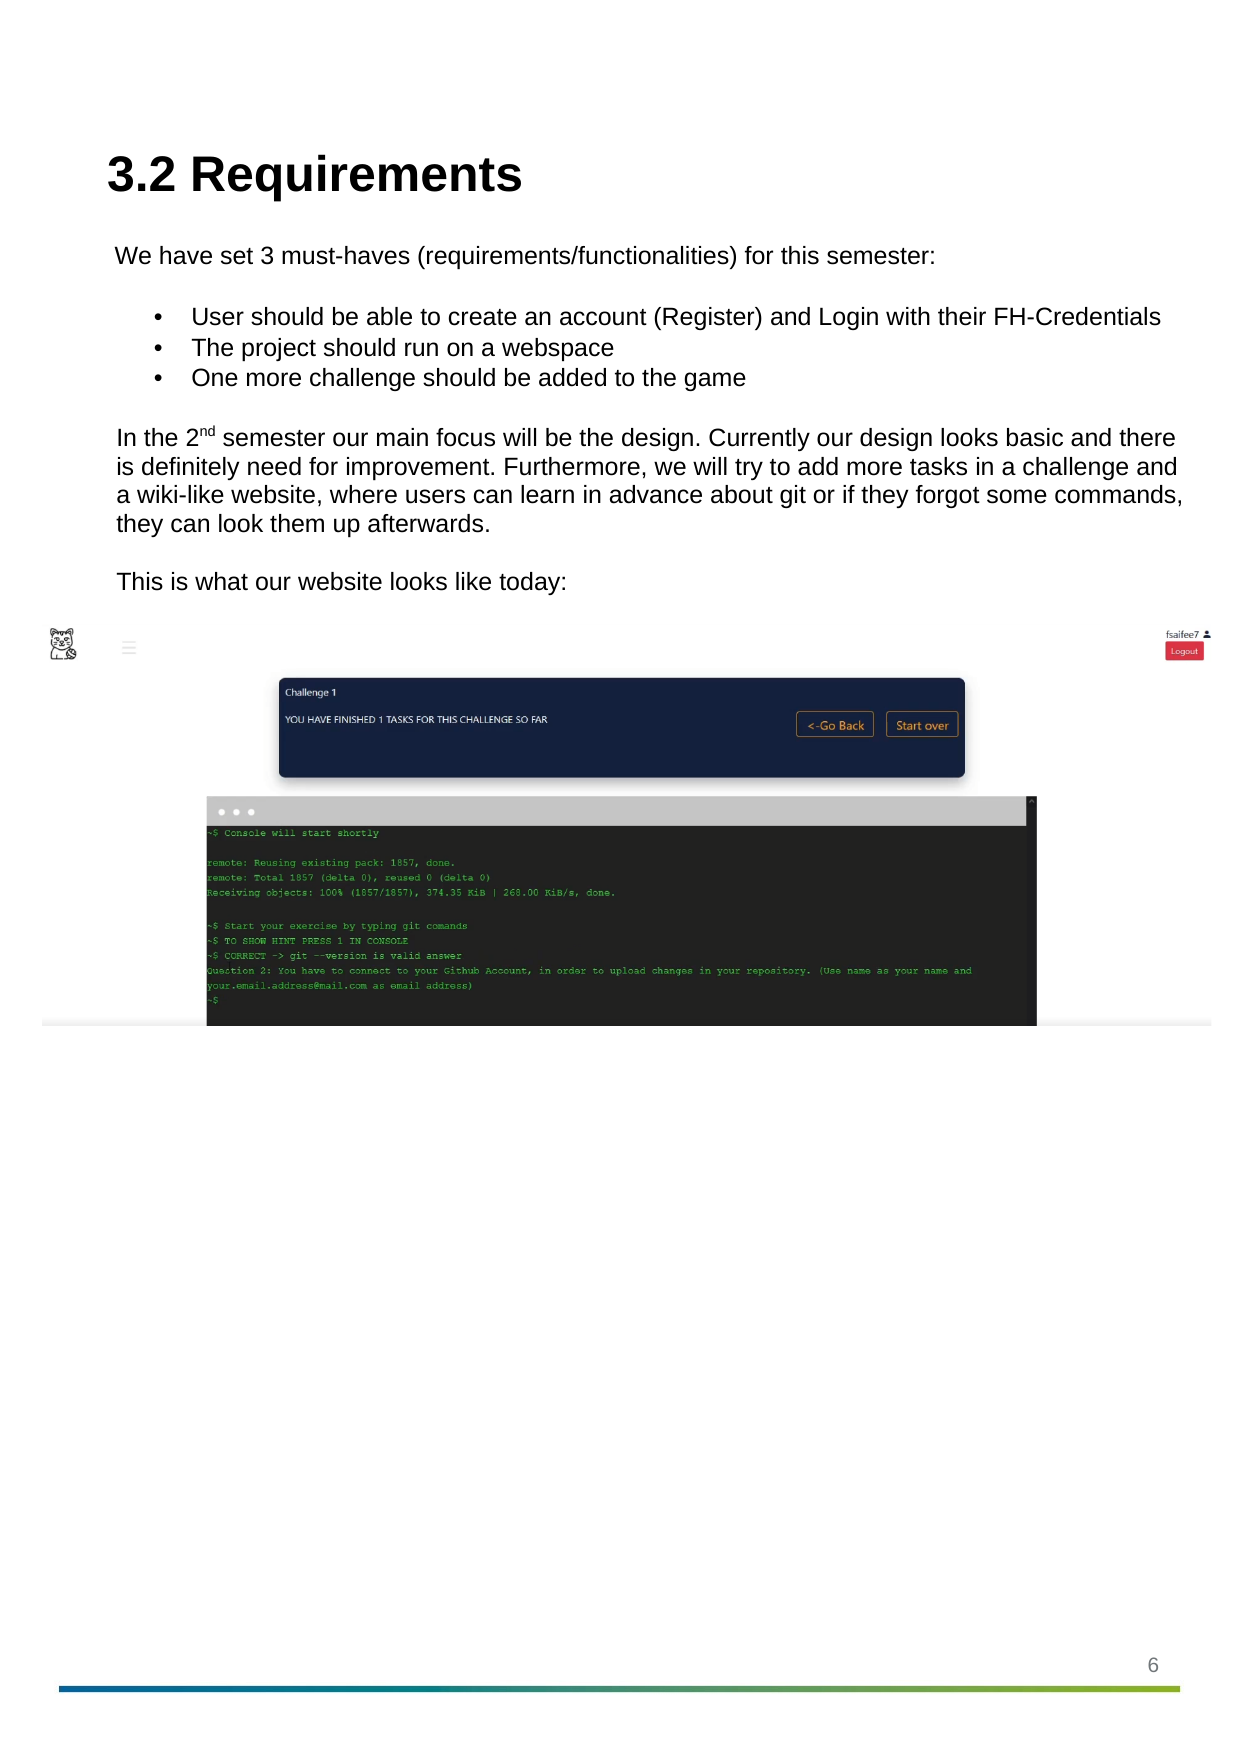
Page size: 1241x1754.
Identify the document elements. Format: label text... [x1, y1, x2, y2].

text This is what our website looks like today: [116, 567, 1185, 595]
list The project should run on a webspace [153, 332, 1179, 361]
subtitle Requirements [107, 149, 979, 202]
text We have set 3 must-haves (requirements/functionalities) for this semester: [114, 241, 1179, 270]
picture [42, 624, 1212, 1026]
list User should be able to create an account (Register) and Login with their FH-Credentials [153, 302, 1179, 331]
text In the 2nd semester our main focus will be the design. Currently our design looks basic and there is definitely need for improvement. Furthermore, we will try to add more tasks in a challenge and a wiki-like website, where users can learn in advance about git or if they forgot some commands, they can look them up afterwards. [116, 423, 1185, 538]
list One more challenge should be added to the game [153, 363, 1179, 391]
picture [0, 1680, 1238, 1752]
